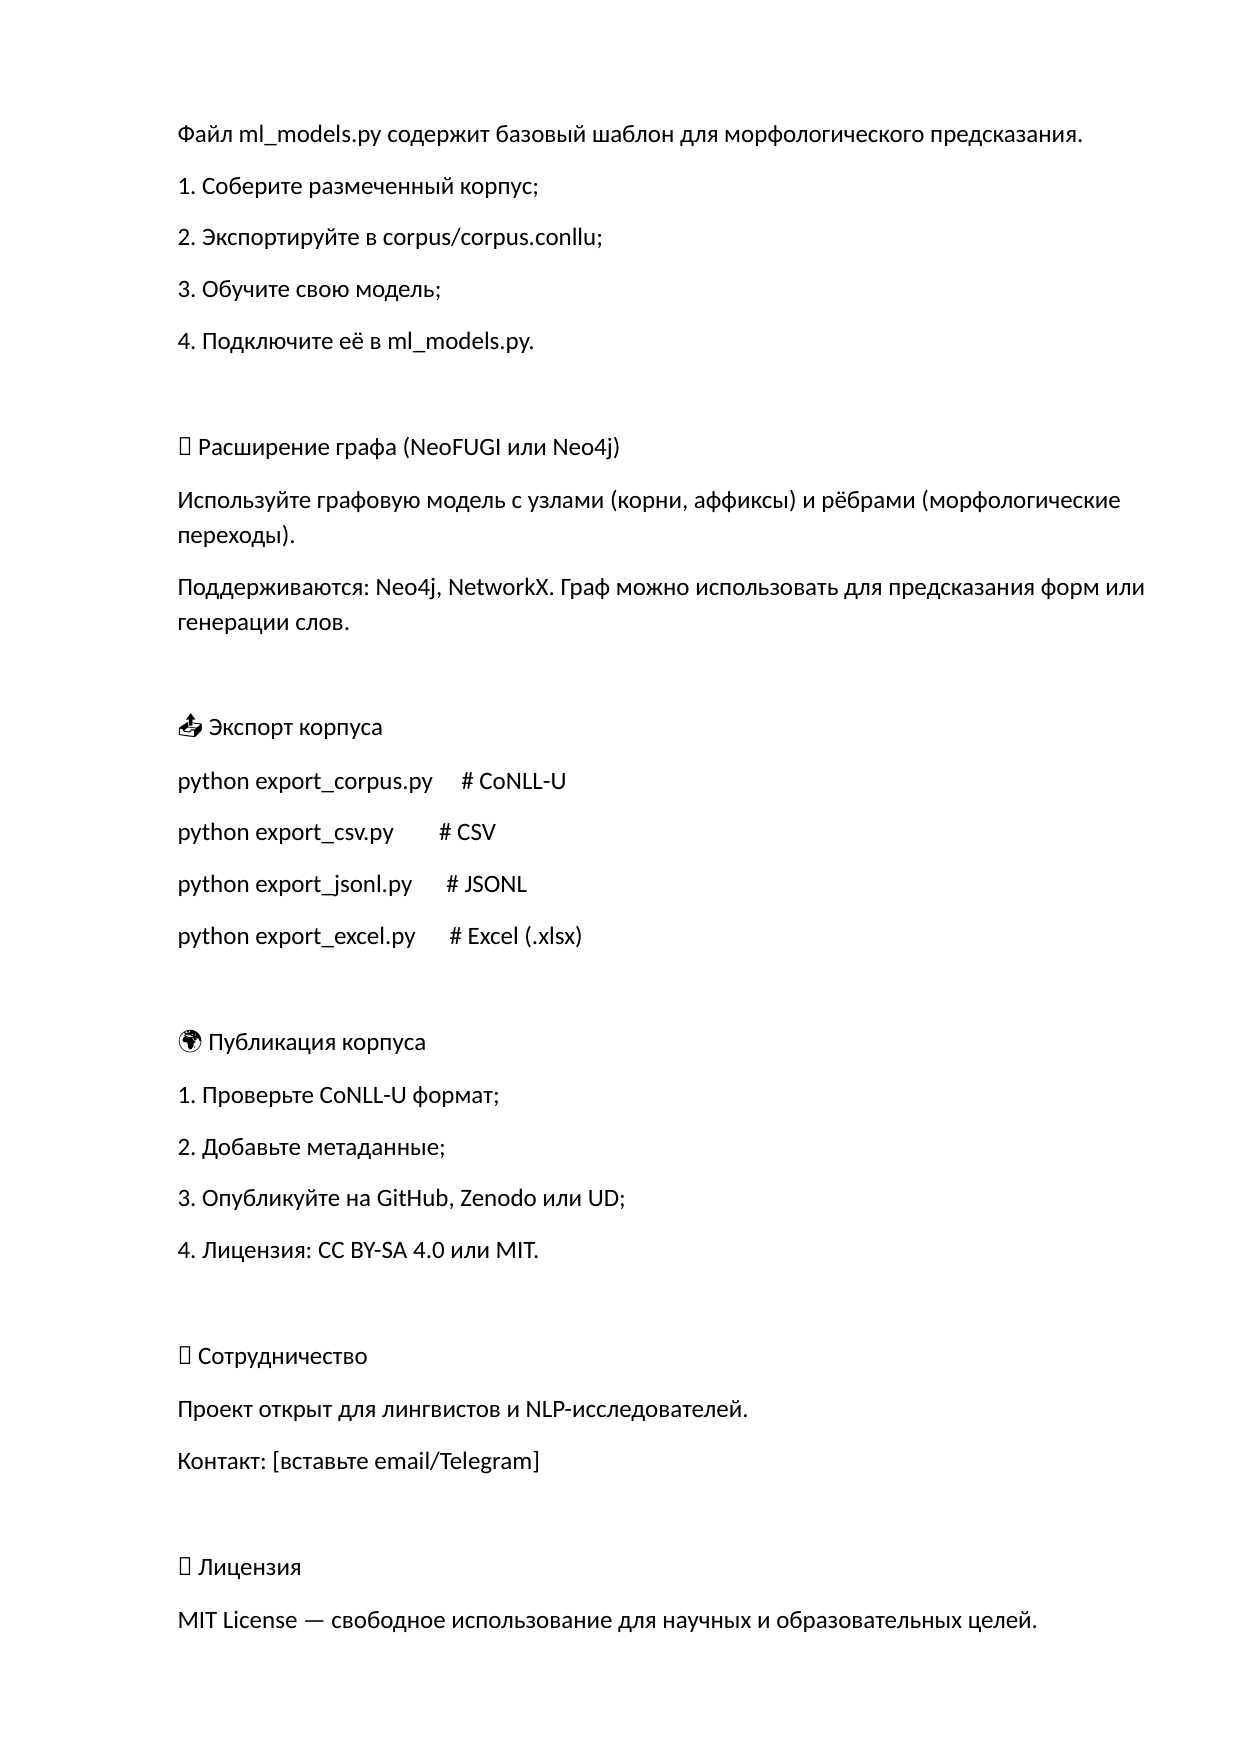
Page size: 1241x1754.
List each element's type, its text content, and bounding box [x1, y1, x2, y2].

text 3. Опубликуйте на GitHub, Zenodo или UD; [177, 1182, 1152, 1213]
text 3. Обучите свою модель; [177, 273, 1152, 304]
text 📤 Экспорт корпуса [177, 709, 1152, 743]
text python export_csv.py # CSV [177, 816, 1152, 847]
text python export_excel.py # Excel (.xlsx) [177, 920, 1152, 950]
text Поддерживаются: Neo4j, NetworkX. Граф можно использовать для предсказания форм или генерации слов. [177, 571, 1152, 636]
text Используйте графовую модель с узлами (корни, аффиксы) и рёбрами (морфологические переходы). [177, 484, 1152, 549]
text 2. Добавьте метаданные; [177, 1131, 1152, 1161]
text 4. Подключите её в ml_models.py. [177, 325, 1152, 355]
text 🤝 Сотрудничество [177, 1337, 1152, 1371]
text 1. Соберите размеченный корпус; [177, 170, 1152, 200]
text 🌍 Публикация корпуса [177, 1023, 1152, 1057]
text Контакт: [вставьте email/Telegram] [177, 1445, 1152, 1475]
text Проект открыт для лингвистов и NLP-исследователей. [177, 1393, 1152, 1424]
text 📜 Лицензия [177, 1548, 1152, 1582]
text 4. Лицензия: CC BY-SA 4.0 или MIT. [177, 1234, 1152, 1264]
text python export_jsonl.py # JSONL [177, 868, 1152, 899]
text Файл ml_models.py содержит базовый шаблон для морфологического предсказания. [177, 118, 1152, 149]
text 2. Экспортируйте в corpus/corpus.conllu; [177, 221, 1152, 252]
text 🧩 Расширение графа (NeoFUGI или Neo4j) [177, 428, 1152, 462]
text MIT License — свободное использование для научных и образовательных целей. [177, 1604, 1152, 1634]
text 1. Проверьте CoNLL-U формат; [177, 1079, 1152, 1109]
text python export_corpus.py # CoNLL-U [177, 765, 1152, 795]
